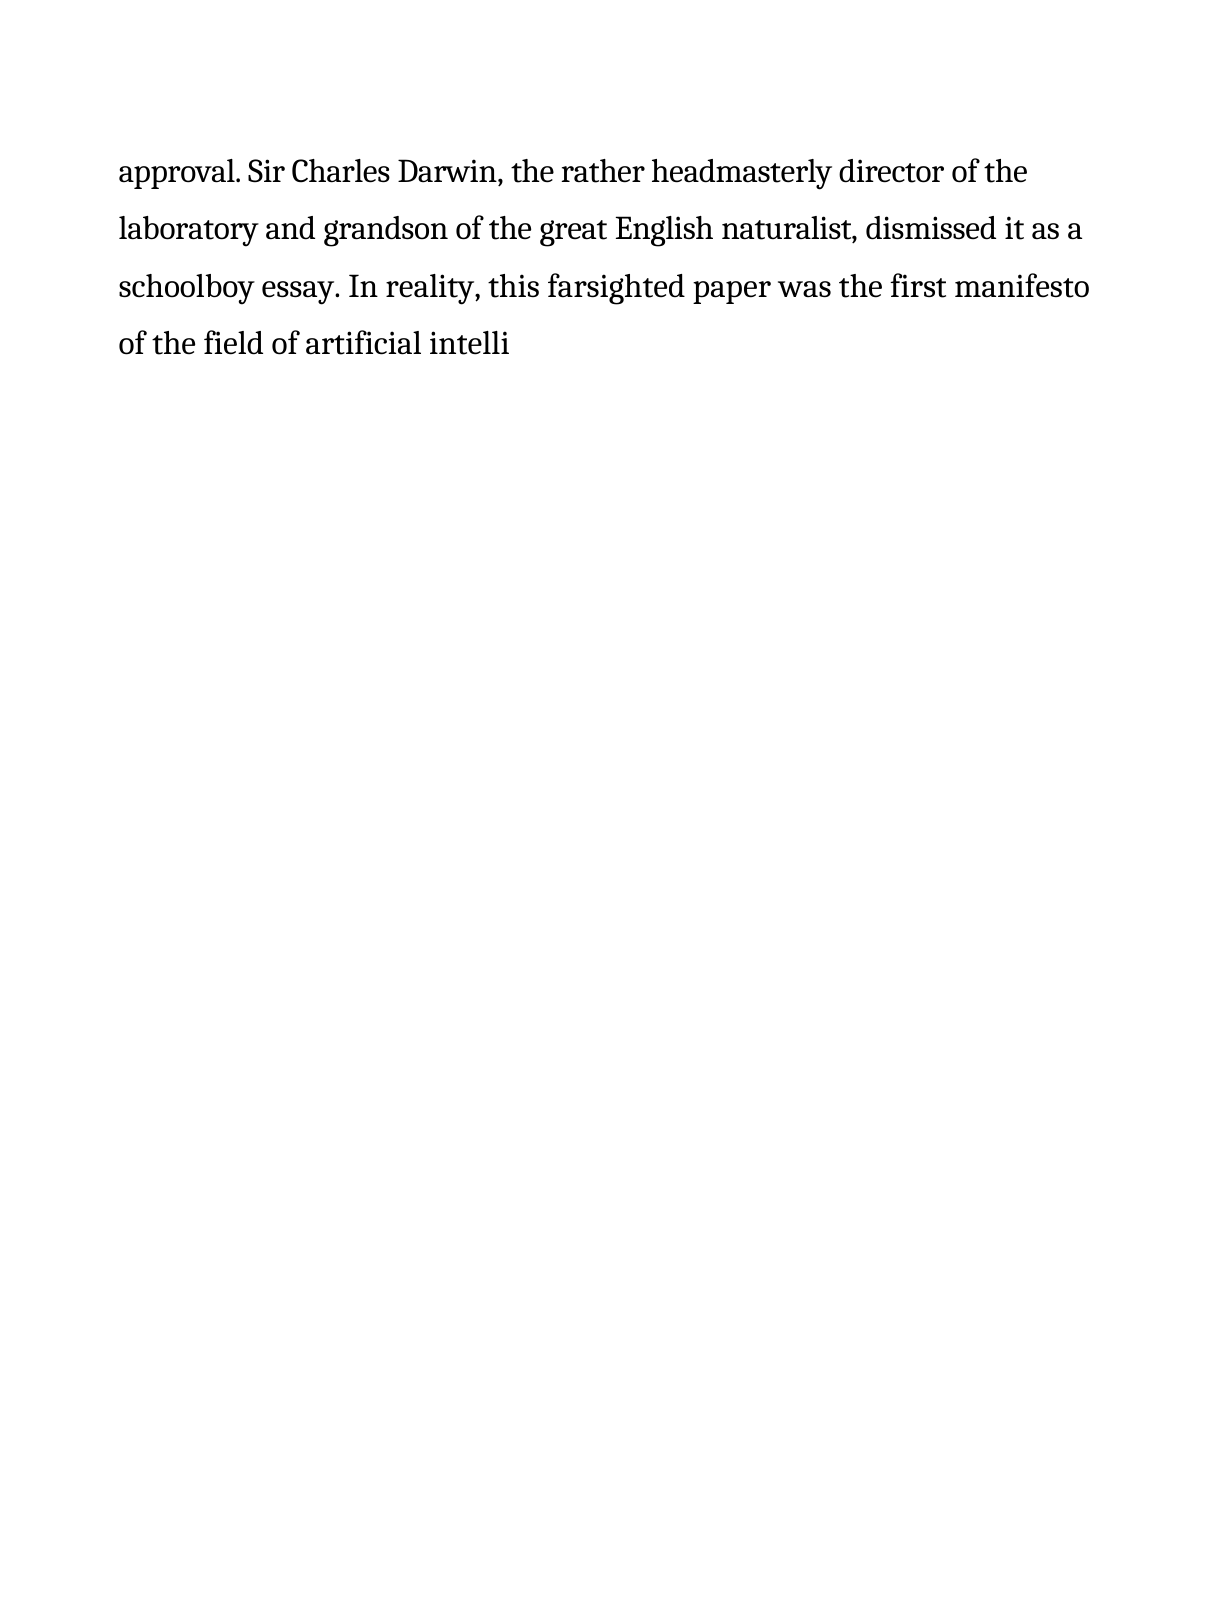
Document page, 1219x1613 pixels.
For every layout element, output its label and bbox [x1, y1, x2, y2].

text [118, 152, 1109, 363]
